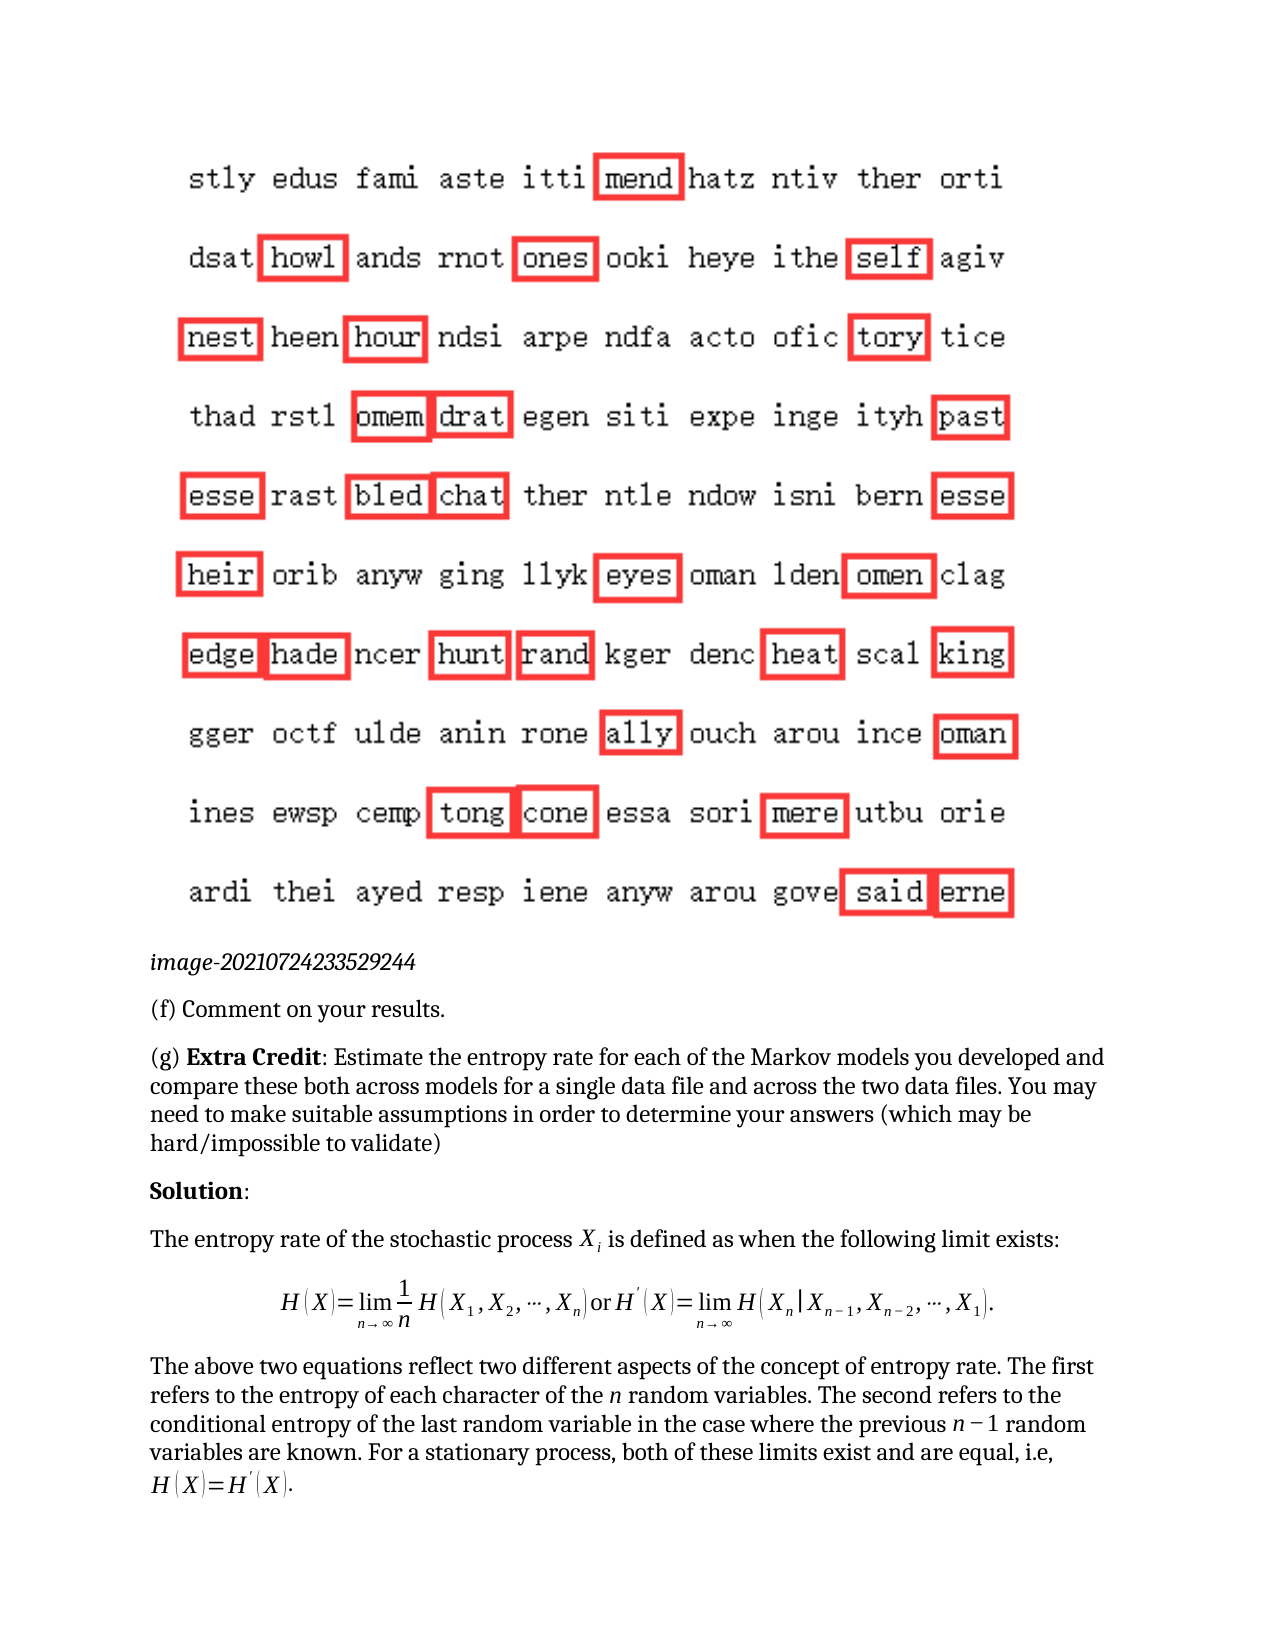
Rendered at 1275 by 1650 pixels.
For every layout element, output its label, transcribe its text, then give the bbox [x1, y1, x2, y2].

text The above two equations reflect two different aspects of the concept of entropy rate. The first refers to the entropy of each character of the random variables. The second refers to the conditional entropy of the last random variable in the case where the previous random variables are known. For a stationary process, both of these limits exist and are equal, i.e, . [150, 1352, 1125, 1500]
picture [168, 150, 1040, 927]
text The entropy rate of the stochastic process is defined as when the following limit exists: [150, 1224, 1125, 1256]
text (g) Extra Credit: Estimate the entropy rate for each of the Markov models you developed and compare these both across models for a single data file and across the two data files. You may need to make suitable assumptions in order to determine your answers (which may be hard/impossible to validate) [150, 1043, 1125, 1158]
text Solution: [150, 1177, 1125, 1205]
text (f) Comment on your results. [150, 995, 1125, 1024]
text image-20210724233529244 [150, 948, 1125, 977]
